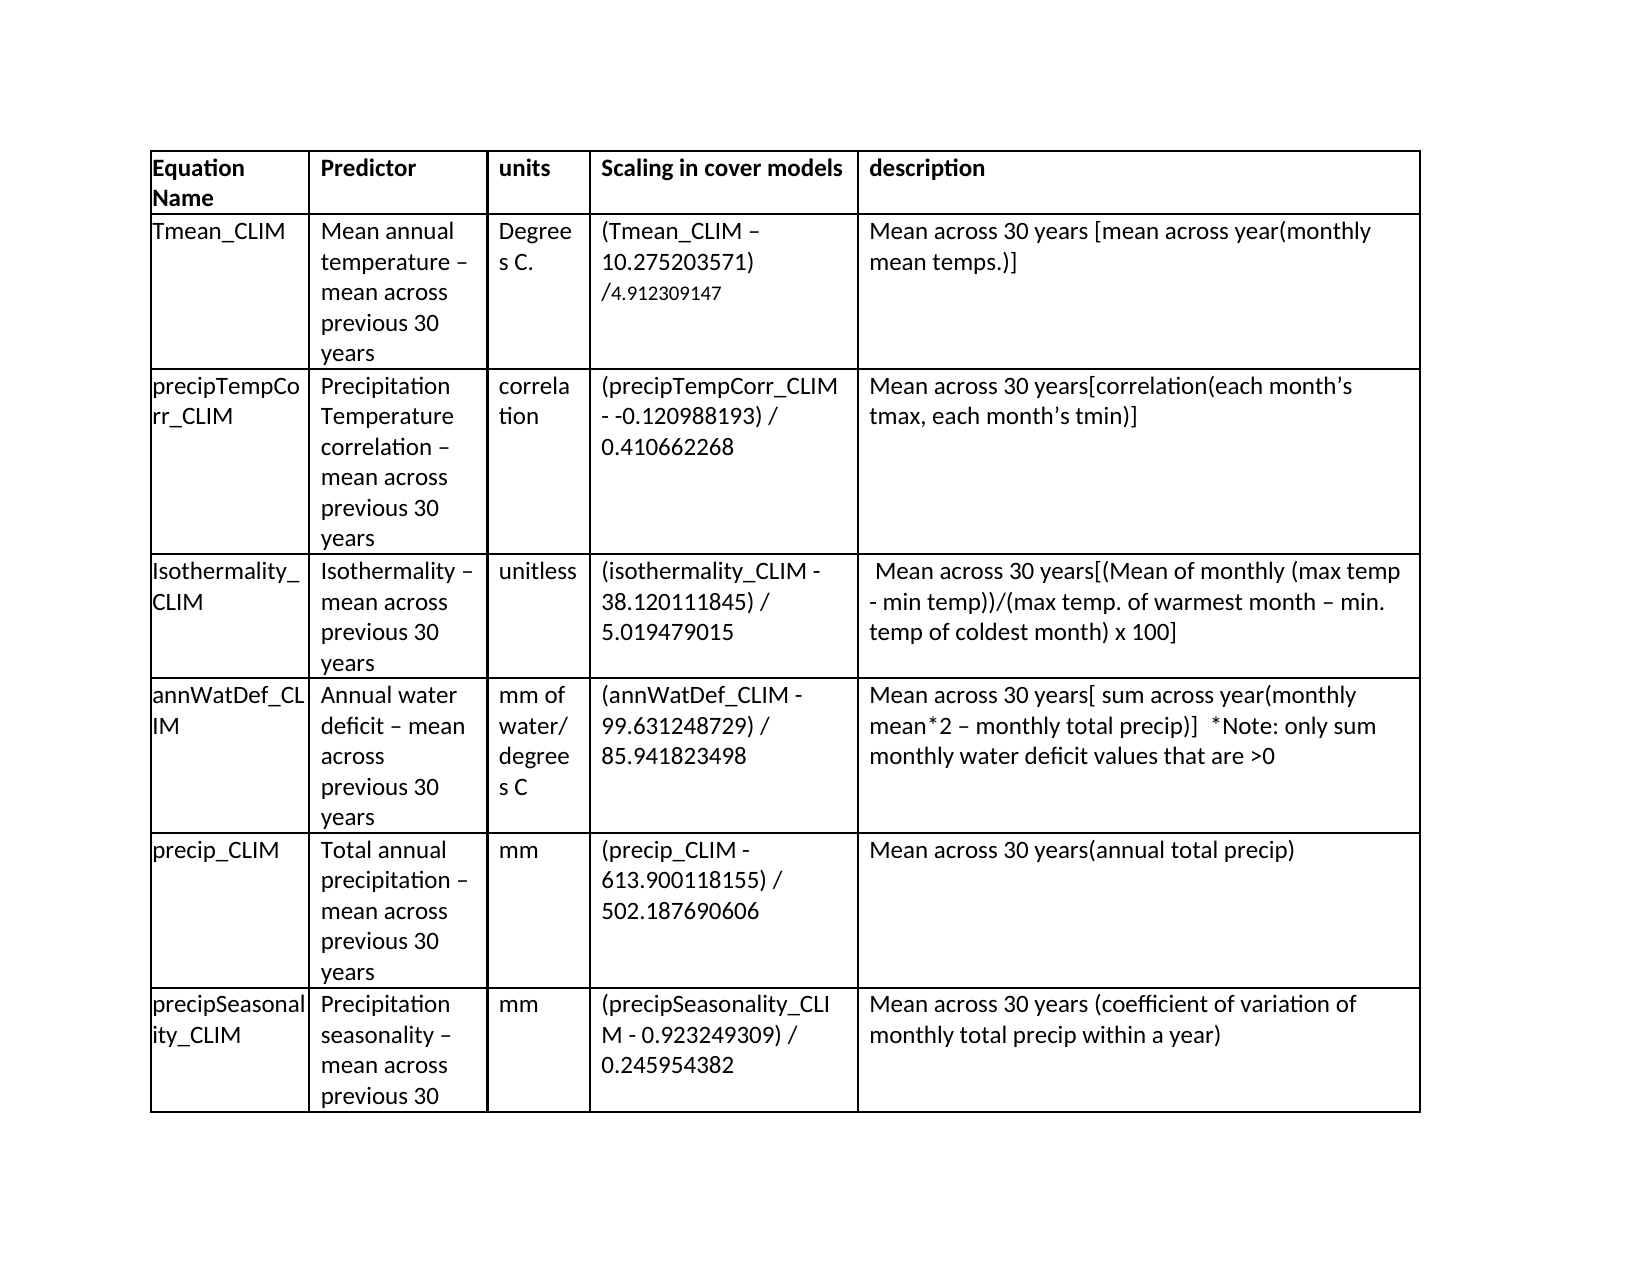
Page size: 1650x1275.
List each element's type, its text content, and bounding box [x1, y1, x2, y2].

table_cell Isothermality – mean across previous 30 years [310, 555, 486, 677]
table_cell precip_CLIM [152, 834, 308, 987]
table_header description [859, 152, 1419, 213]
table_cell (precipTempCorr_CLIM - -0.120988193) / 0.410662268 [591, 370, 857, 553]
table_cell Mean across 30 years[(Mean of monthly (max temp - min temp))/(max temp. of warmest month – min. temp of coldest month) x 100] [859, 555, 1419, 677]
table_cell (Tmean_CLIM – 10.275203571)/4.912309147 [591, 215, 857, 368]
table_cell mm [489, 989, 589, 1111]
table_cell (annWatDef_CLIM - 99.631248729) / 85.941823498 [591, 679, 857, 832]
table_cell annWatDef_CLIM [152, 679, 308, 832]
table_cell Annual water deficit – mean across previous 30 years [310, 679, 486, 832]
table_cell Isothermality_CLIM [152, 555, 308, 677]
table_header Scaling in cover models [591, 152, 857, 213]
table_cell Precipitation Temperature correlation – mean across previous 30 years [310, 370, 486, 553]
table_cell Precipitation seasonality – mean across previous 30 years [310, 989, 486, 1111]
table_cell (isothermality_CLIM - 38.120111845) / 5.019479015 [591, 555, 857, 677]
table_cell mm of water/ degrees C [489, 679, 589, 832]
table_cell (precip_CLIM - 613.900118155) / 502.187690606 [591, 834, 857, 987]
table_header units [489, 152, 589, 213]
table_cell Degrees C. [489, 215, 589, 368]
table_cell correlation [489, 370, 589, 553]
table_cell Mean annual temperature – mean across previous 30 years [310, 215, 486, 368]
table_cell Tmean_CLIM [152, 215, 308, 368]
table_cell precipSeasonality_CLIM [152, 989, 308, 1111]
table_cell Mean across 30 years[ sum across year(monthly mean*2 – monthly total precip)] *Note: only sum monthly water deficit values that are >0 [859, 679, 1419, 832]
table_cell mm [489, 834, 589, 987]
table_cell Total annual precipitation – mean across previous 30 years [310, 834, 486, 987]
table_cell Mean across 30 years[correlation(each month’s tmax, each month’s tmin)] [859, 370, 1419, 553]
table_header Equation Name [152, 152, 308, 213]
table_cell unitless [489, 555, 589, 677]
table_cell precipTempCorr_CLIM [152, 370, 308, 553]
table_header Predictor [310, 152, 486, 213]
table_cell Mean across 30 years [mean across year(monthly mean temps.)] [859, 215, 1419, 368]
table_cell Mean across 30 years(annual total precip) [859, 834, 1419, 987]
table_cell Mean across 30 years (coefficient of variation of monthly total precip within a year) [859, 989, 1419, 1111]
table_cell (precipSeasonality_CLIM - 0.923249309) / 0.245954382 [591, 989, 857, 1111]
